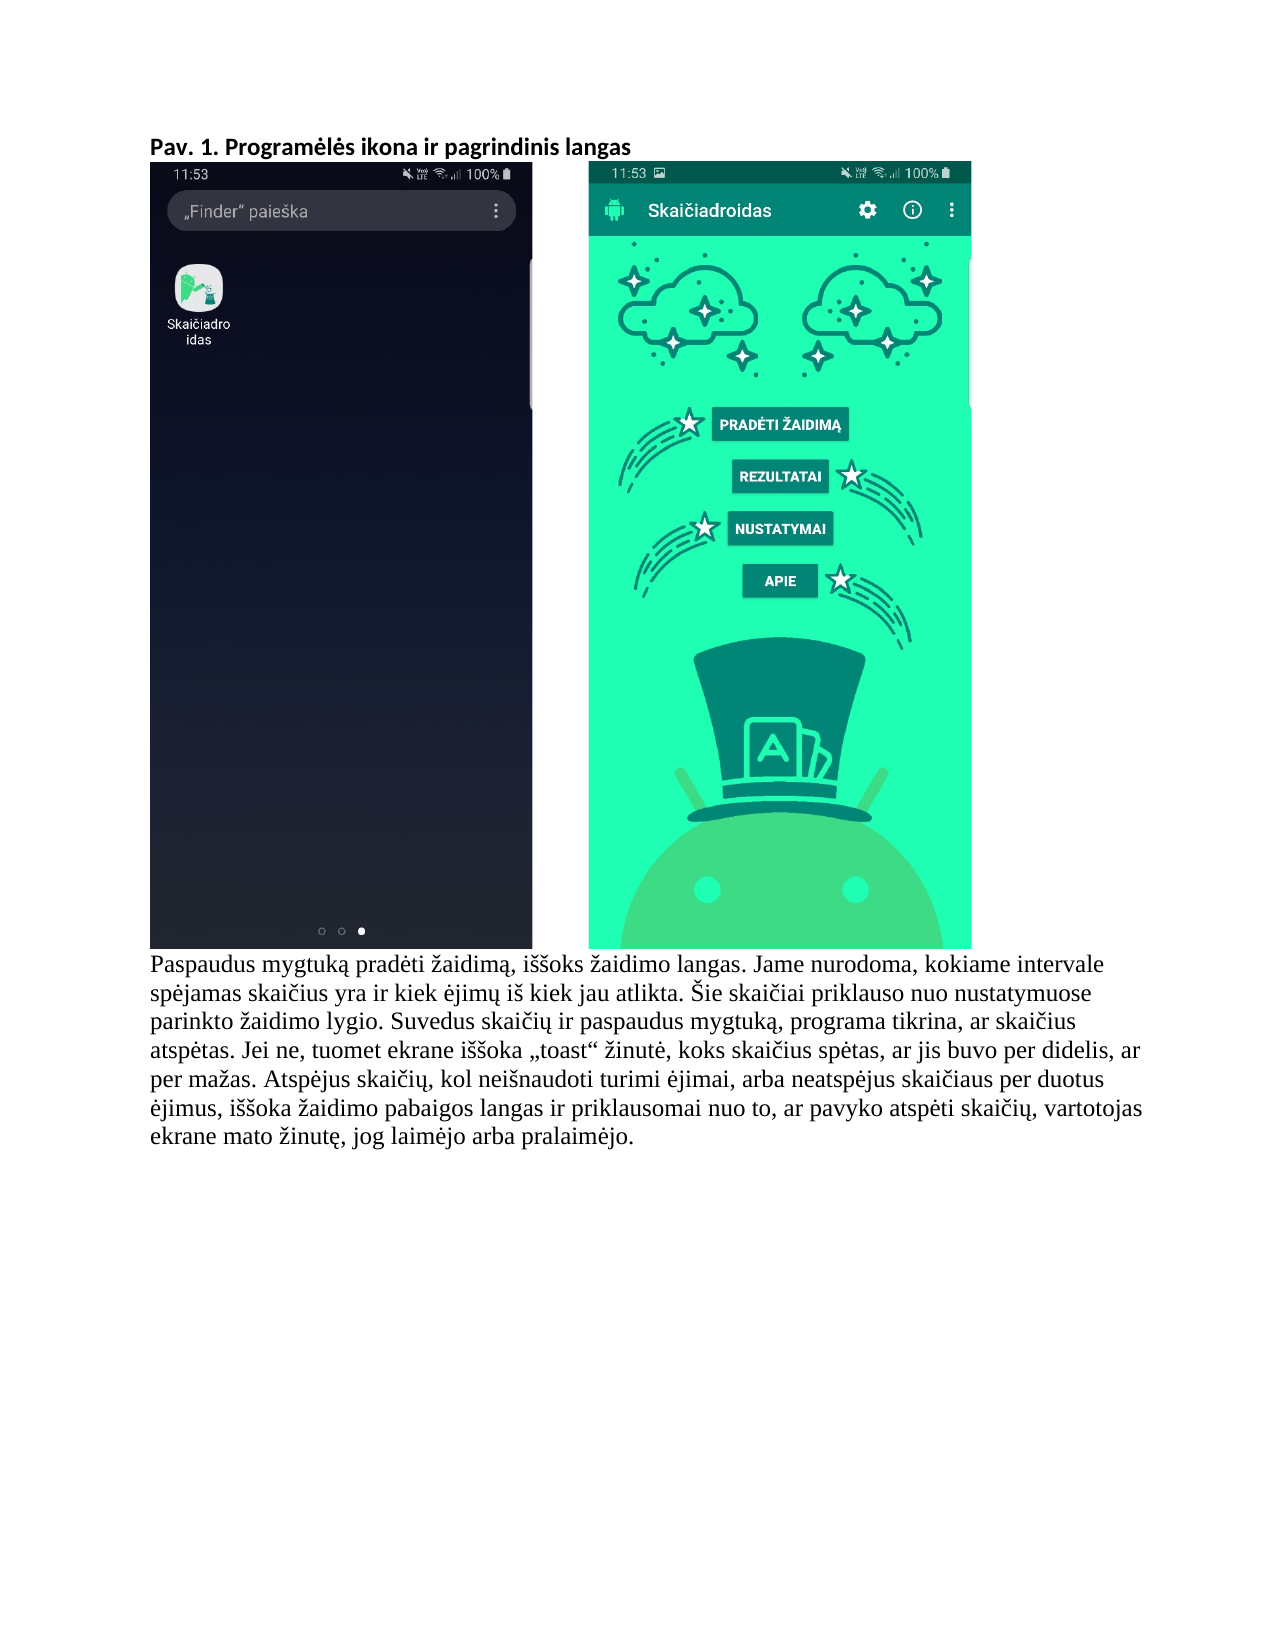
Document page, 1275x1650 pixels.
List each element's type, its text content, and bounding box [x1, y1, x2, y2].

picture [150, 162, 533, 949]
text Pav. 1. Programėlės ikona ir pagrindinis langas [150, 131, 1143, 162]
text Paspaudus mygtuką pradėti žaidimą, iššoks žaidimo langas. Jame nurodoma, kokiame intervale spėjamas skaičius yra ir kiek ėjimų iš kiek jau atlikta. Šie skaičiai priklauso nuo nustatymuose parinkto žaidimo lygio. Suvedus skaičių ir paspaudus mygtuką, programa tikrina, ar skaičius atspėtas. Jei ne, tuomet ekrane iššoka „toast“ žinutė, koks skaičius spėtas, ar jis buvo per didelis, ar per mažas. Atspėjus skaičių, kol neišnaudoti turimi ėjimai, arba neatspėjus skaičiaus per duotus ėjimus, iššoka žaidimo pabaigos langas ir priklausomai nuo to, ar pavyko atspėti skaičių, vartotojas ekrane mato žinutę, jog laimėjo arba pralaimėjo. [150, 949, 1143, 1150]
picture [588, 161, 972, 949]
